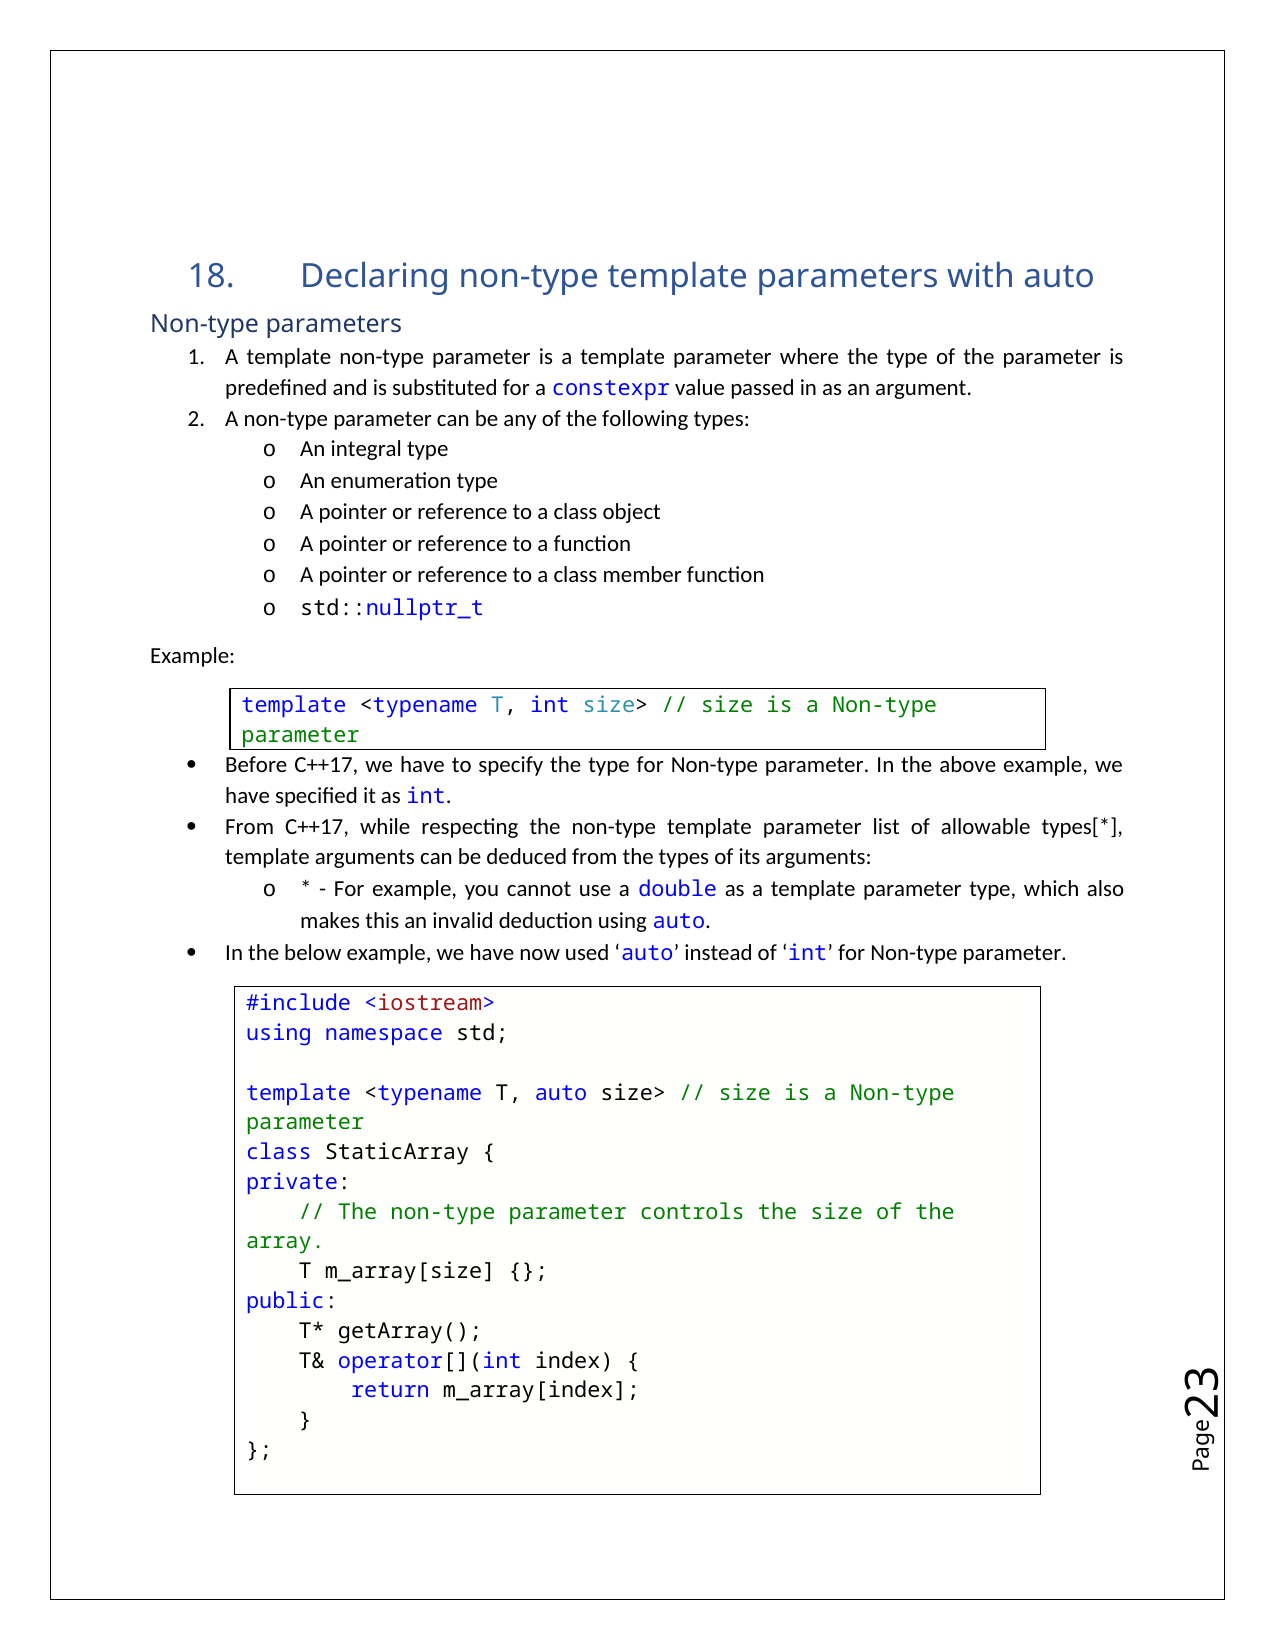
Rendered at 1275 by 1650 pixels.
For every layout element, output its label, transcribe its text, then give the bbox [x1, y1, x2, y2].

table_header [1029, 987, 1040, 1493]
list A non-type parameter can be any of the following types: [187, 404, 1125, 432]
list An enumeration type [262, 466, 1125, 495]
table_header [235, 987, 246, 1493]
list A template non-type parameter is a template parameter where the type of the parameter is predefined and is substituted for a constexpr value passed in as an argument. [187, 342, 1125, 402]
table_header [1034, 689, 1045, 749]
list std::nullptr_t [262, 592, 1125, 622]
subtitle Declaring non-type template parameters with auto [187, 252, 1125, 297]
list * - For example, you cannot use a double as a template parameter type, which also makes this an invalid deduction using auto. [262, 873, 1125, 935]
list A pointer or reference to a function [262, 529, 1125, 558]
text Example: [150, 641, 1125, 669]
list In the below example, we have now used ‘auto’ instead of ‘int’ for Non-type parameter. [187, 937, 1125, 967]
subtitle Non-type parameters [150, 305, 1125, 339]
list A pointer or reference to a class member function [262, 560, 1125, 589]
list From C++17, while respecting the non-type template parameter list of allowable types[*], template arguments can be deduced from the types of its arguments: [187, 812, 1125, 870]
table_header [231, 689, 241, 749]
list An integral type [262, 434, 1125, 464]
list Before C++17, we have to specify the type for Non-type parameter. In the above example, we have specified it as int. [187, 750, 1125, 810]
list A pointer or reference to a class object [262, 497, 1125, 527]
